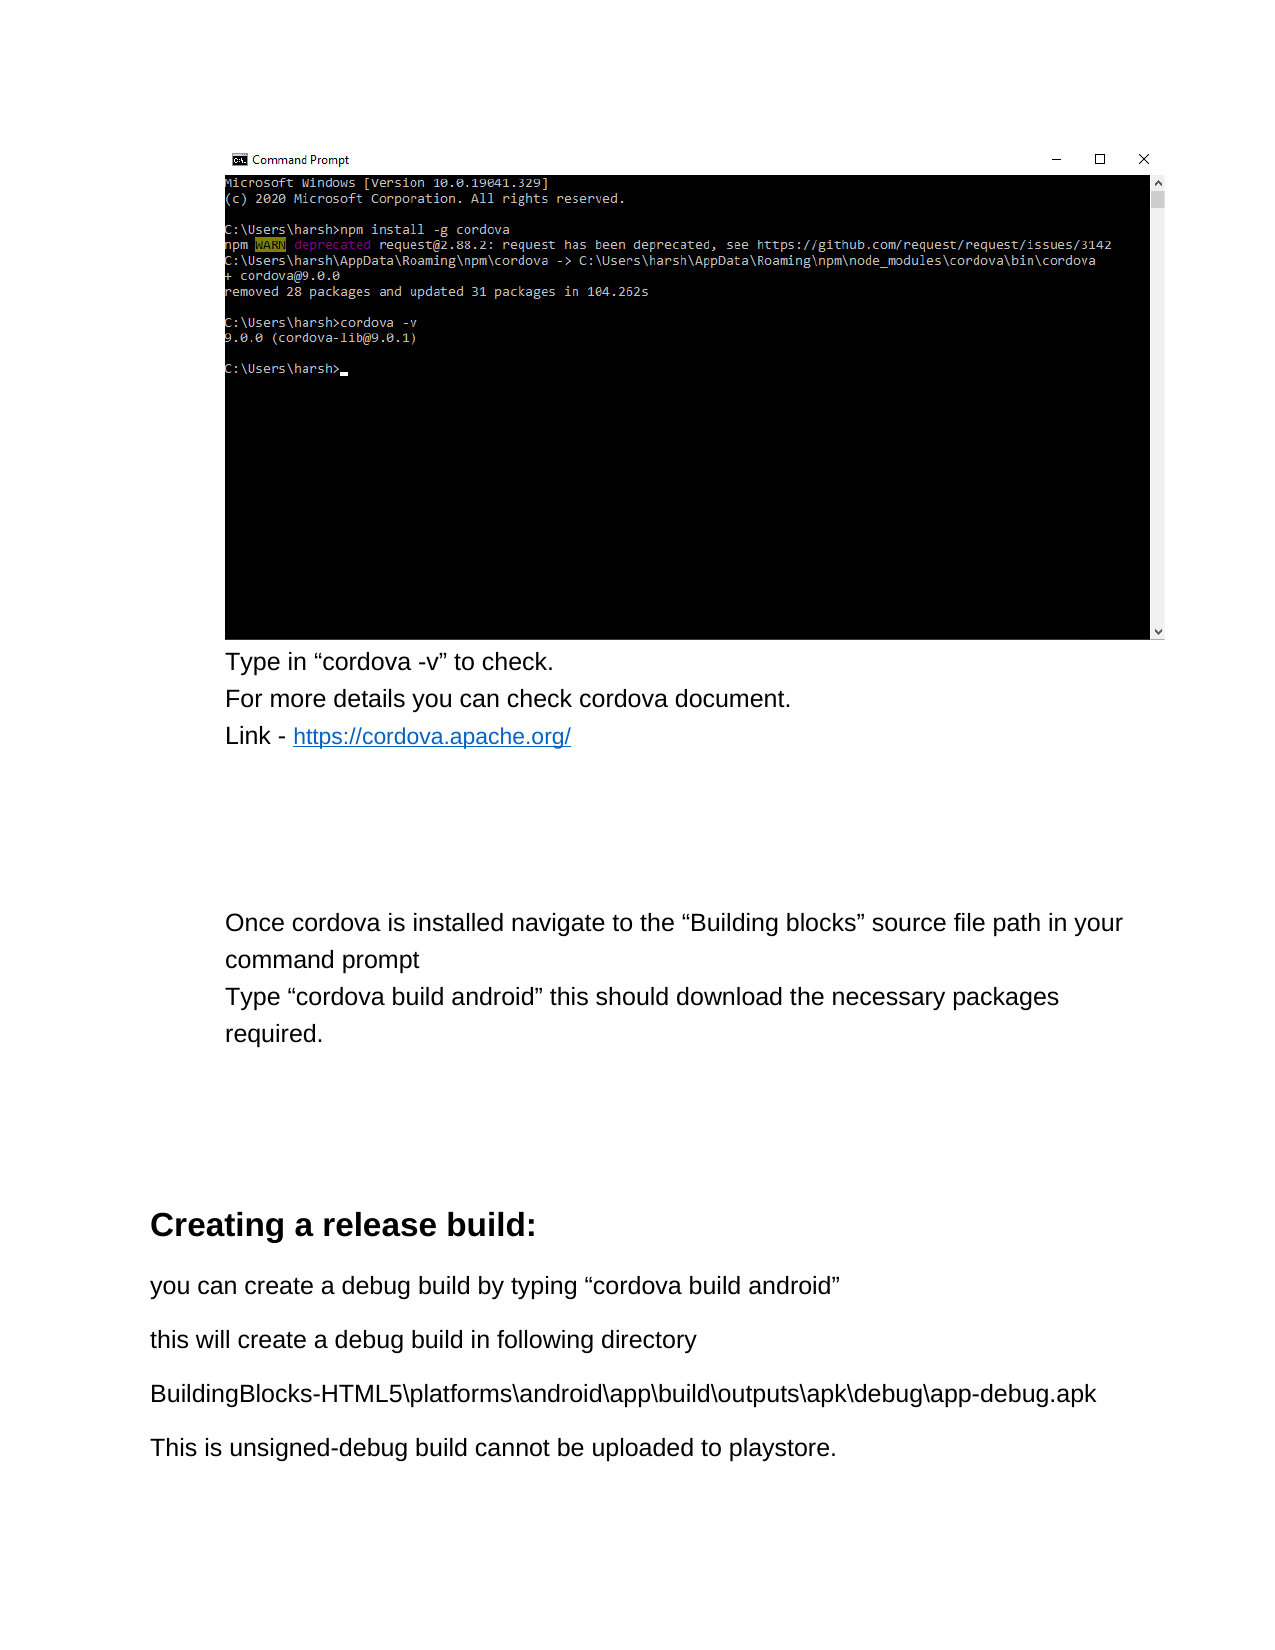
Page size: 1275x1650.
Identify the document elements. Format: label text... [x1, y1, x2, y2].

text you can create a debug build by typing “cordova build android” [150, 1271, 1125, 1300]
text Link - https://cordova.apache.org/ [225, 721, 1125, 750]
text Creating a release build: [150, 1205, 1125, 1243]
text Type in “cordova -v” to check. [225, 647, 1125, 676]
text this will create a debug build in following directory [150, 1325, 1125, 1354]
picture [225, 150, 1165, 640]
text Once cordova is installed navigate to the “Building blocks” source file path in your command prompt [225, 908, 1125, 973]
text Type “cordova build android” this should download the necessary packages required. [225, 982, 1125, 1048]
text For more details you can check cordova document. [225, 684, 1125, 713]
text This is unsigned-debug build cannot be uploaded to playstore. [150, 1433, 1125, 1461]
text BuildingBlocks-HTML5\platforms\android\app\build\outputs\apk\debug\app-debug.apk [150, 1379, 1125, 1408]
